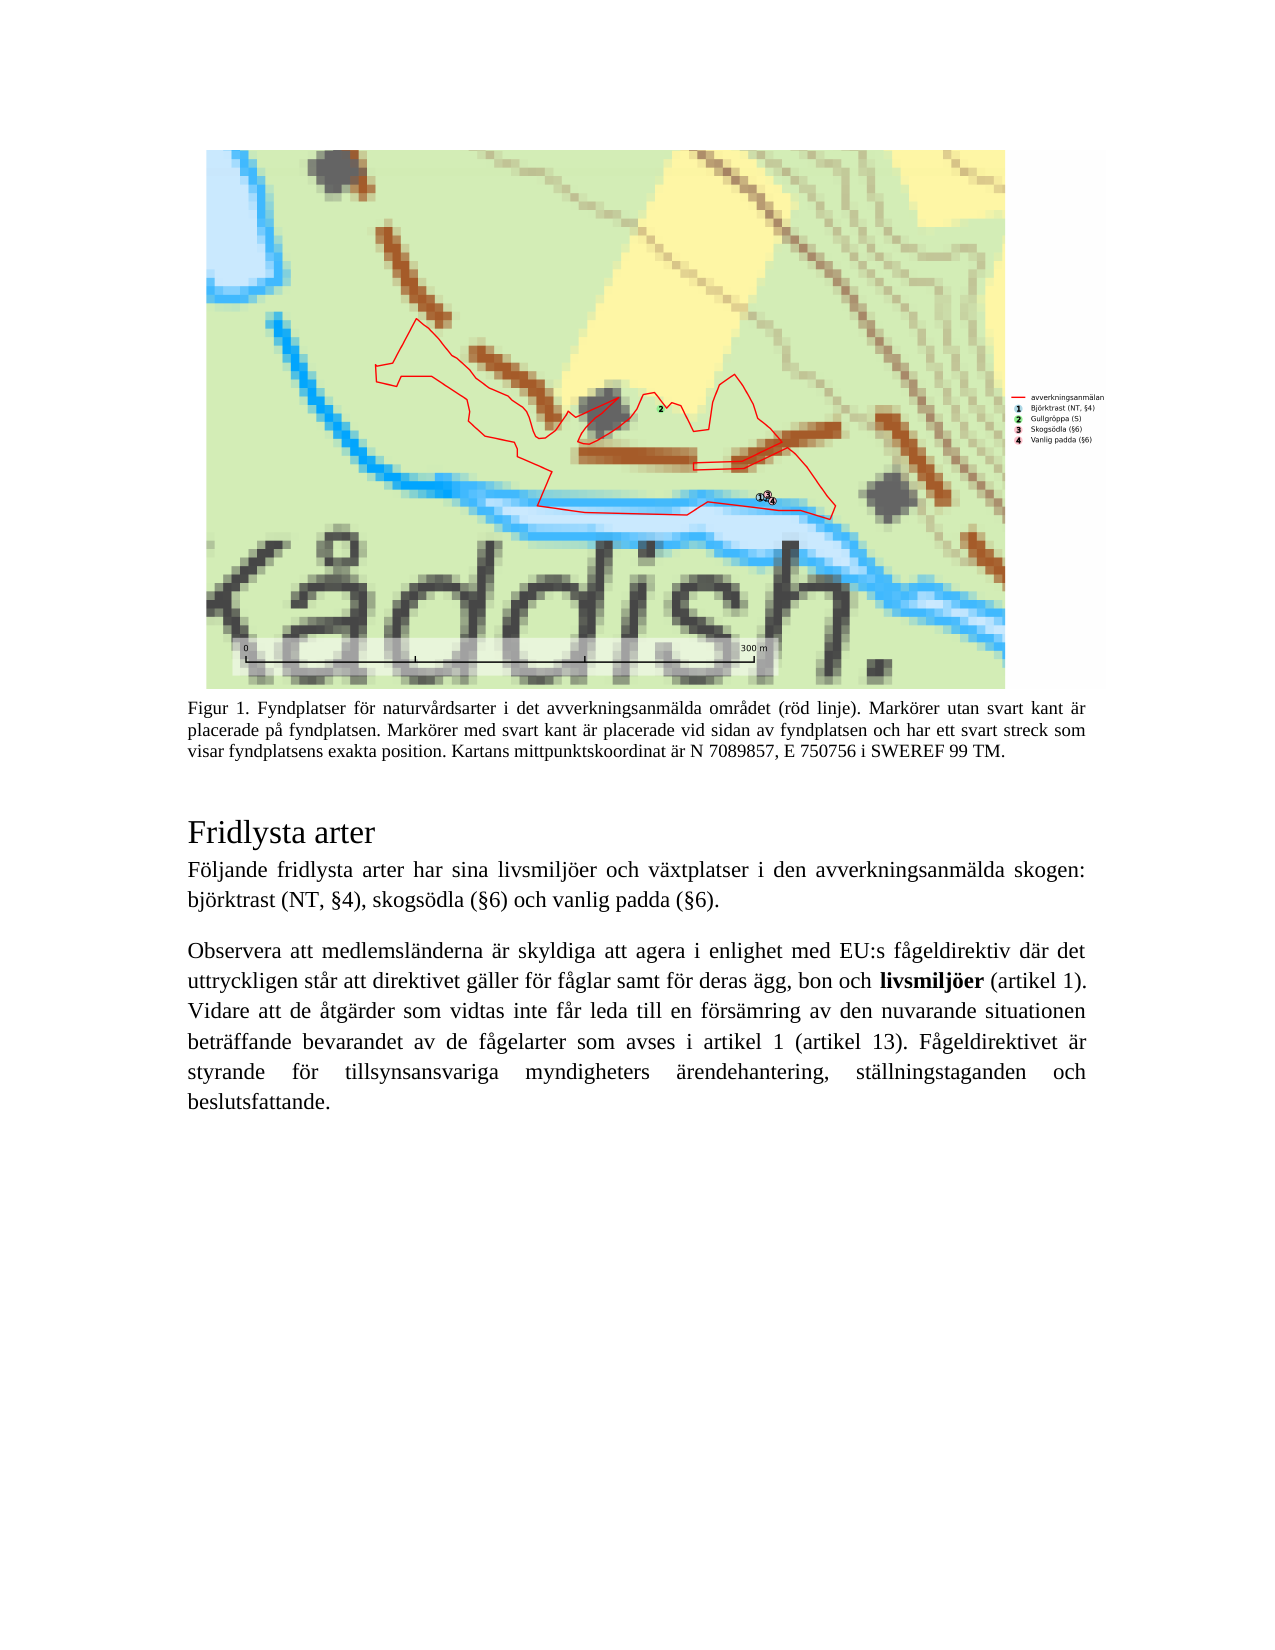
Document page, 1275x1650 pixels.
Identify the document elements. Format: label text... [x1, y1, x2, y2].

text Observera att medlemsländerna är skyldiga att agera i enlighet med EU:s fågeldirektiv där det uttryckligen står att direktivet gäller för fåglar samt för deras ägg, bon och livsmiljöer (artikel 1). Vidare att de åtgärder som vidtas inte får leda till en försämring av den nuvarande situationen beträffande bevarandet av de fågelarter som avses i artikel 1 (artikel 13). Fågeldirektivet är styrande för tillsynsansvariga myndigheters ärendehantering, ställningstaganden och beslutsfattande. [187, 937, 1087, 1114]
picture [206, 150, 1107, 689]
text Följande fridlysta arter har sina livsmiljöer och växtplatser i den avverkningsanmälda skogen: björktrast (NT, §4), skogsödla (§6) och vanlig padda (§6). [187, 856, 1087, 912]
subtitle Fridlysta arter [187, 812, 1087, 850]
text Figur 1. Fyndplatser för naturvårdsarter i det avverkningsanmälda området (röd linje). Markörer utan svart kant är placerade på fyndplatsen. Markörer med svart kant är placerade vid sidan av fyndplatsen och har ett svart streck som visar fyndplatsens exakta position. Kartans mittpunktskoordinat är N 7089857, E 750756 i SWEREF 99 TM. [187, 697, 1087, 762]
